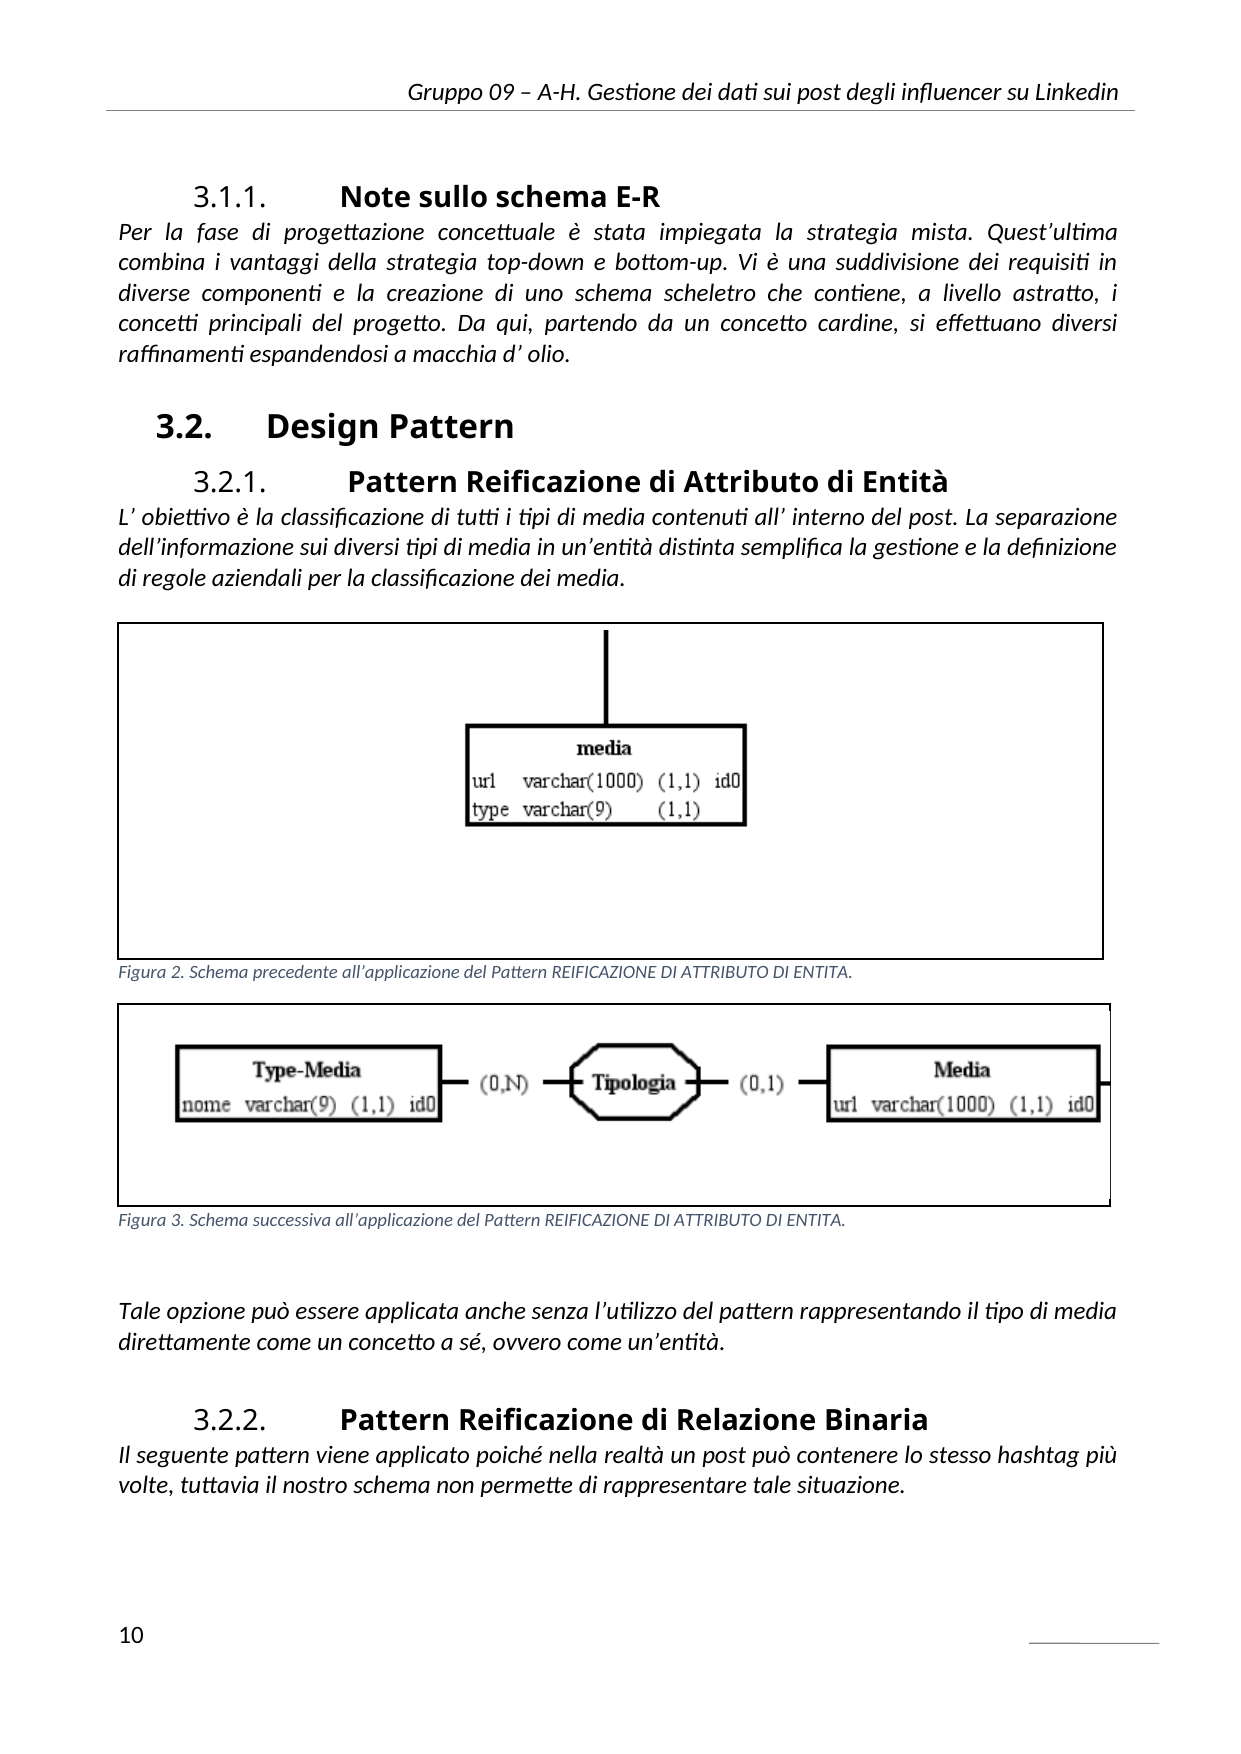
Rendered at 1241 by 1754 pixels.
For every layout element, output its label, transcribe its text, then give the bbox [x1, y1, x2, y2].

text Tale opzione può essere applicata anche senza l’utilizzo del pattern rappresentando il tipo di media direttamente come un concetto a sé, ovvero come un’entità. [118, 1295, 1122, 1356]
subtitle Pattern Reificazione di Relazione Binaria [193, 1399, 1122, 1439]
subtitle Design Pattern [156, 403, 1122, 448]
text L’ obiettivo è la classificazione di tutti i tipi di media contenuti all’ interno del post. La separazione dell’informazione sui diversi tipi di media in un’entità distinta semplifica la gestione e la definizione di regole aziendali per la classificazione dei media. [118, 501, 1122, 592]
picture [133, 1011, 1111, 1199]
text Per la fase di progettazione concettuale è stata impiegata la strategia mista. Quest’ultima combina i vantaggi della strategia top-down e bottom-up. Vi è una suddivisione dei requisiti in diverse componenti e la creazione di uno schema scheletro che contiene, a livello astratto, i concetti principali del progetto. Da qui, partendo da un concetto cardine, si effettuano diversi raffinamenti espandendosi a macchia d’ olio. [118, 216, 1122, 368]
picture [133, 630, 1096, 952]
text Il seguente pattern viene applicato poiché nella realtà un post può contenere lo stesso hashtag più volte, tuttavia il nostro schema non permette di rappresentare tale situazione. [118, 1439, 1122, 1500]
subtitle Pattern Reificazione di Attributo di Entità [193, 461, 1122, 501]
subtitle Note sullo schema E-R [193, 176, 1122, 216]
